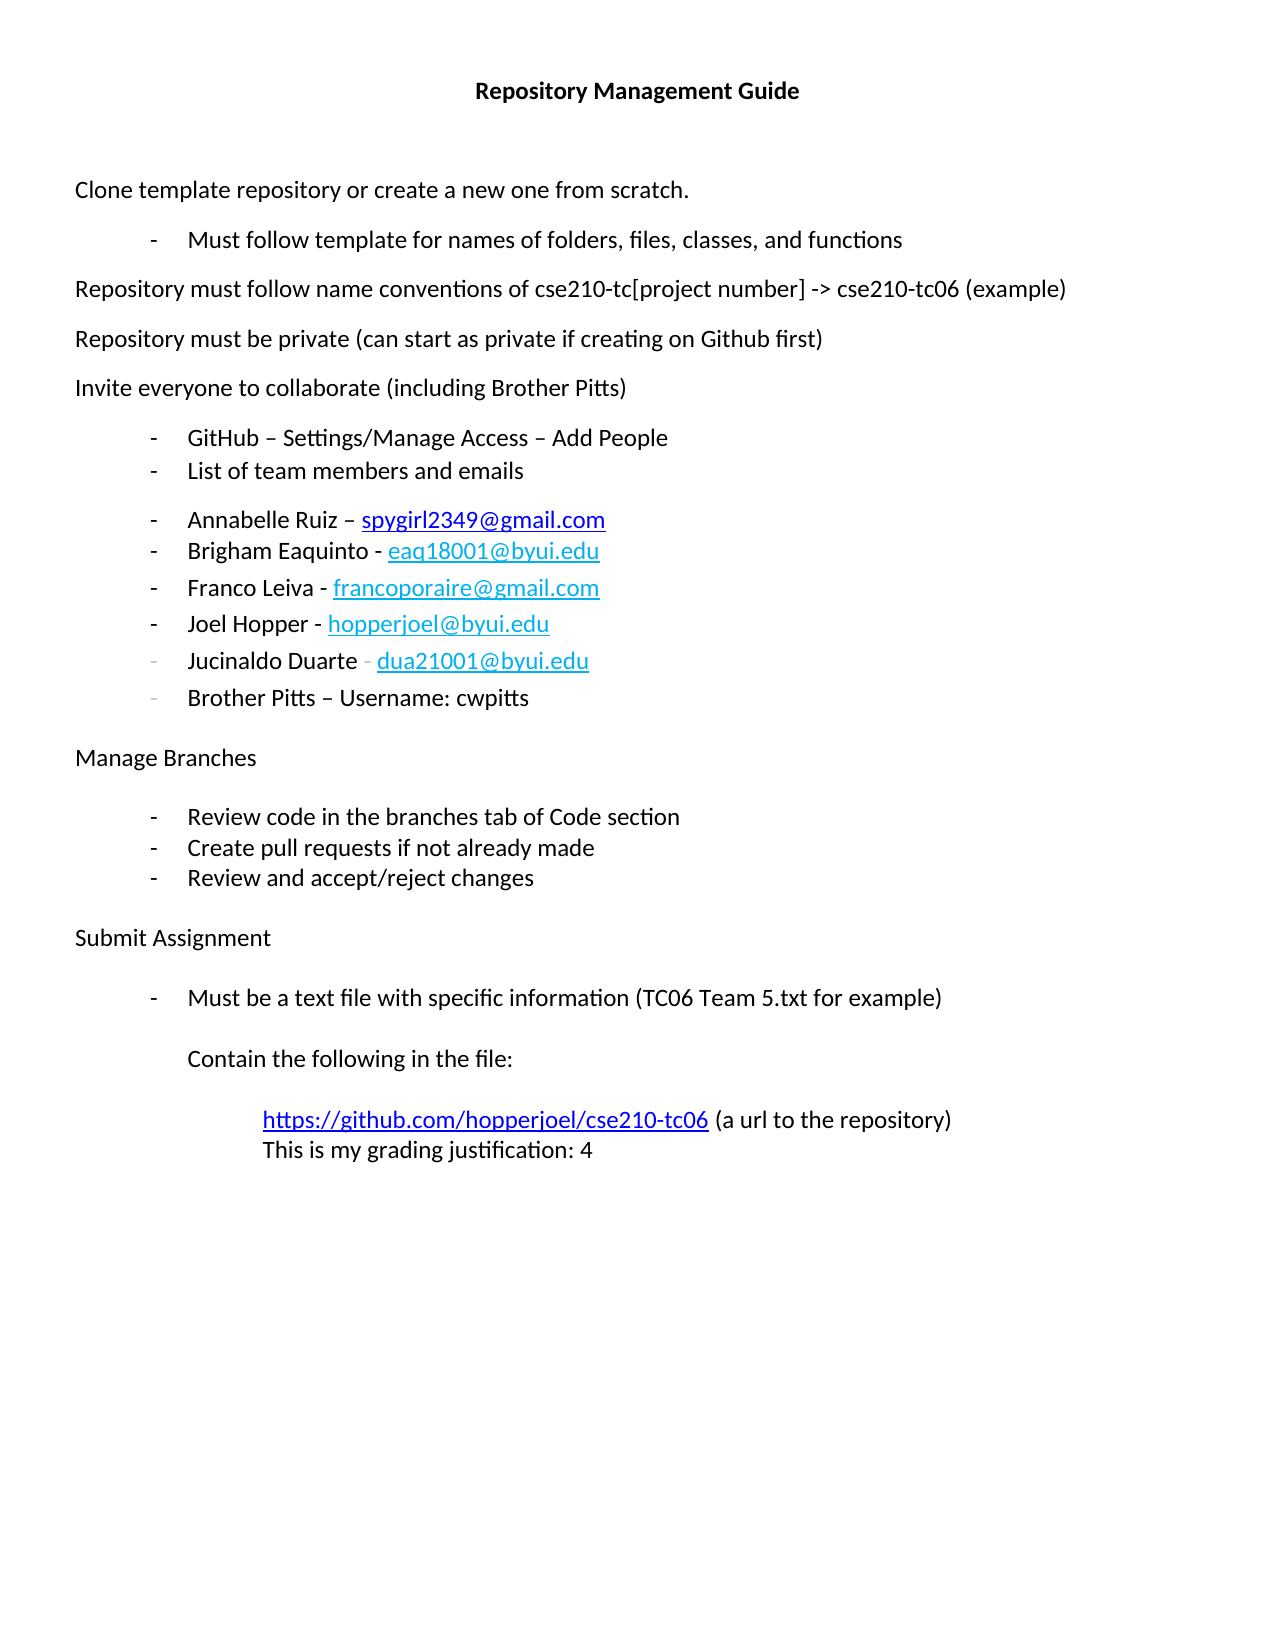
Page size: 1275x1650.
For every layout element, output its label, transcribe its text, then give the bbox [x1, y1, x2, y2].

list Create pull requests if not already made [150, 832, 1200, 863]
list https://github.com/hopperjoel/cse210-tc06 (a url to the repository) [262, 1104, 1200, 1134]
list Contain the following in the file: [187, 1043, 1200, 1073]
list Review and accept/reject changes [150, 863, 1200, 893]
text Submit Assignment [75, 922, 1200, 953]
list Joel Hopper - hopperjoel@byui.edu [150, 609, 1200, 639]
text Invite everyone to collaborate (including Brother Pitts) [75, 372, 1200, 403]
list Review code in the branches tab of Code section [150, 802, 1200, 832]
list Franco Leiva - francoporaire@gmail.com [150, 572, 1200, 602]
list Annabelle Ruiz – spygirl2349@gmail.com [150, 504, 1200, 535]
list Must be a text file with specific information (TC06 Team 5.txt for example) [150, 982, 1200, 1012]
list This is my grading justification: 4 [262, 1134, 1200, 1165]
text Repository Management Guide [75, 75, 1200, 106]
text Repository must be private (can start as private if creating on Github first) [75, 323, 1200, 353]
list Jucinaldo Duarte - dua21001@byui.edu [150, 645, 1200, 676]
list List of team members and emails [150, 455, 1200, 486]
list Brigham Eaquinto - eaq18001@byui.edu [150, 535, 1200, 566]
text Manage Branches [75, 742, 1200, 772]
list Must follow template for names of folders, files, classes, and functions [150, 224, 1200, 254]
text Clone template repository or create a new one from scratch. [75, 174, 1200, 205]
list GitHub – Settings/Manage Access – Add People [150, 422, 1200, 453]
text Repository must follow name conventions of cse210-tc[project number] -> cse210-tc06 (example) [75, 273, 1200, 304]
list Brother Pitts – Username: cwpitts [150, 682, 1200, 713]
